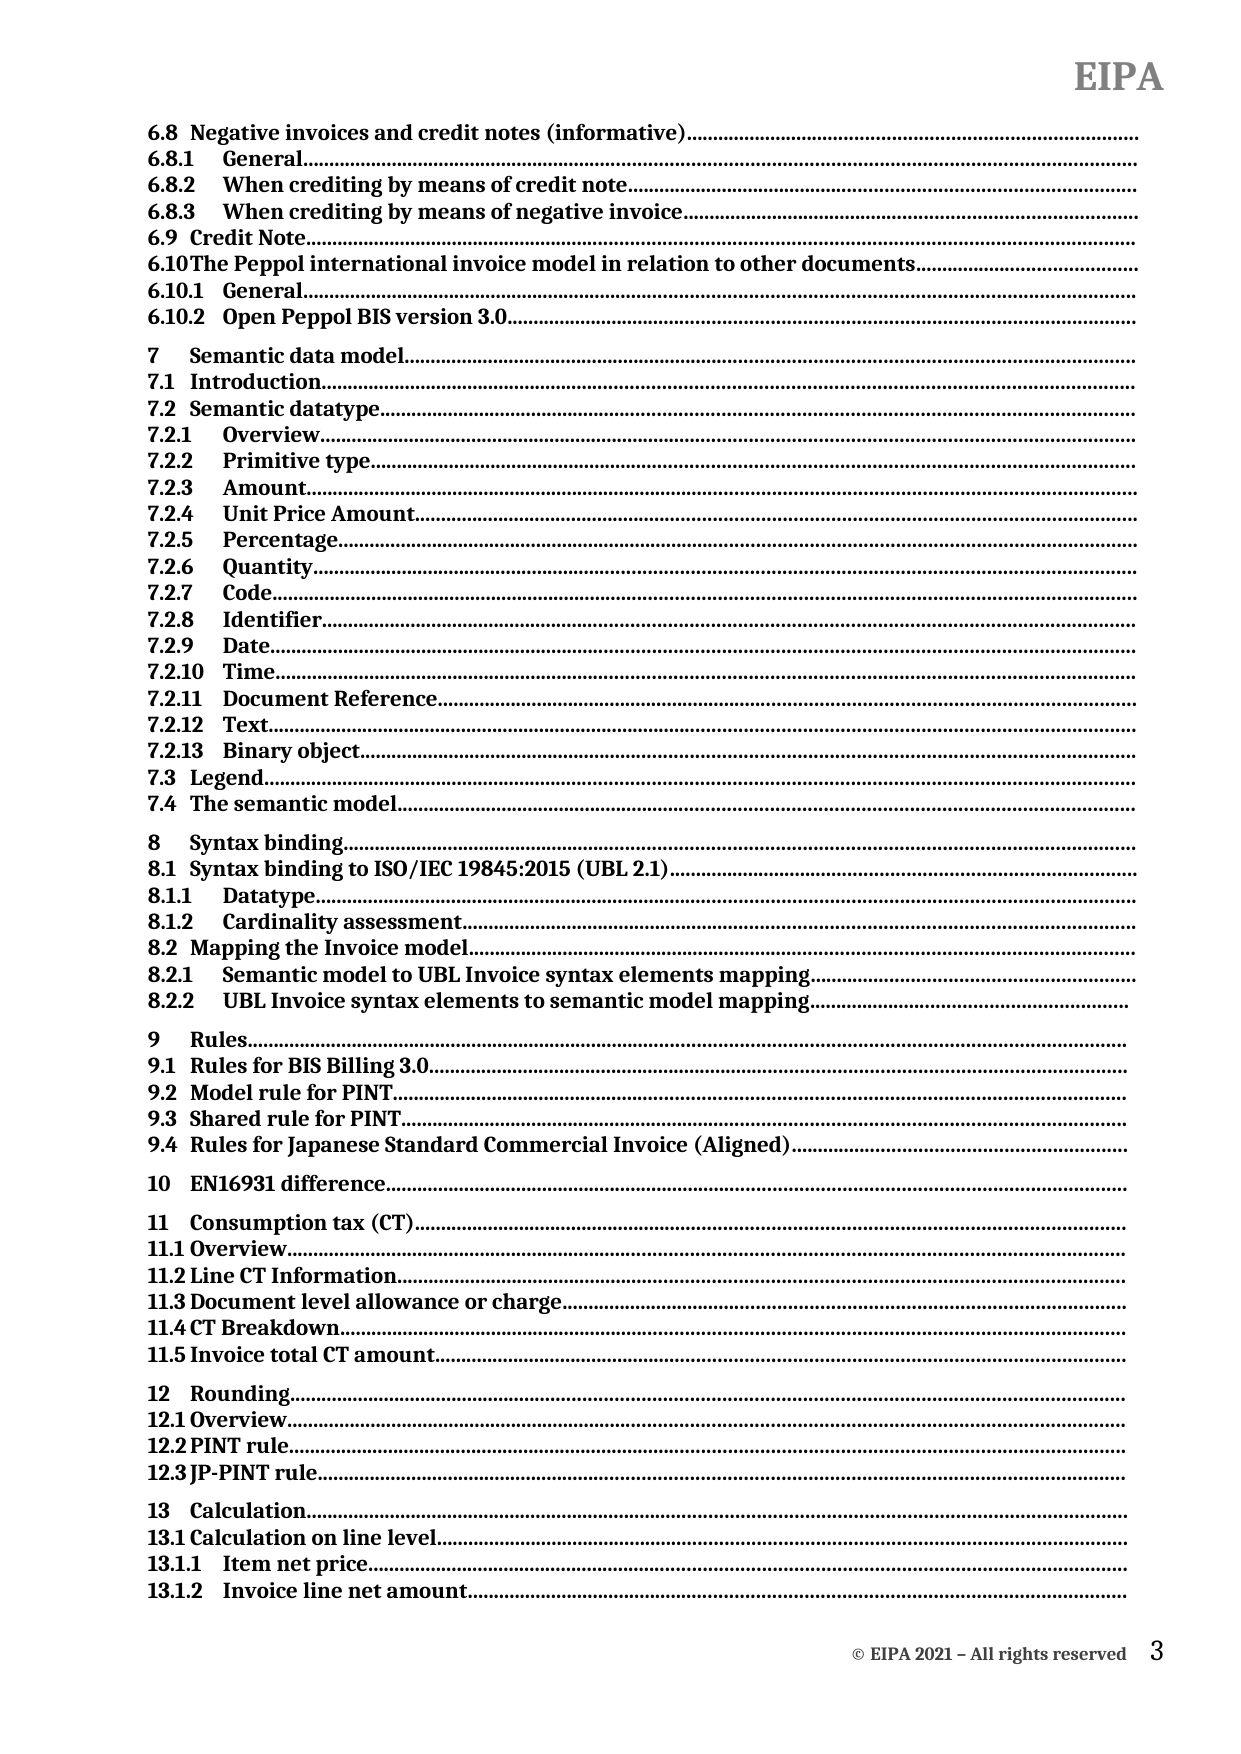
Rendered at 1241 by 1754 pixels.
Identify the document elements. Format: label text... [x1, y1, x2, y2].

text 7.2.11 Document Reference 62 [148, 685, 1111, 712]
text 8.2 Mapping the Invoice model 88 [148, 935, 1111, 961]
text 6.8.1 General 51 [148, 146, 1111, 172]
text 10 EN16931 difference 127 [148, 1171, 1111, 1197]
text 6.8.2 When crediting by means of credit note 54 [148, 172, 1111, 198]
text 9.3 Shared rule for PINT 122 [148, 1106, 1111, 1132]
text 7.2 Semantic datatype 60 [148, 396, 1111, 422]
text 7.2.8 Identifier 62 [148, 606, 1111, 633]
text 7.4 The semantic model 64 [148, 791, 1111, 817]
text 7.2.12 Text 63 [148, 712, 1111, 738]
text 6.10 The Peppol international invoice model in relation to other documents 59 [148, 251, 1111, 278]
text 7.2.4 Unit Price Amount 61 [148, 501, 1111, 527]
text 13.1.1 Item net price 131 [148, 1551, 1111, 1577]
text 11.5 Invoice total CT amount 130 [148, 1342, 1111, 1368]
text 13.1.2 Invoice line net amount 132 [148, 1577, 1111, 1604]
text 7.2.7 Code 61 [148, 580, 1111, 606]
text 11.4 CT Breakdown 129 [148, 1315, 1111, 1342]
text 11.3 Document level allowance or charge 129 [148, 1289, 1111, 1315]
text 13.1 Calculation on line level 131 [148, 1525, 1111, 1551]
text 9 Rules 116 [148, 1027, 1111, 1053]
text 8 Syntax binding 78 [148, 830, 1111, 856]
text 13 Calculation 131 [148, 1498, 1111, 1525]
text 6.8.3 When crediting by means of negative invoice 57 [148, 198, 1111, 225]
text 7.2.9 Date 62 [148, 633, 1111, 659]
text 8.1.2 Cardinality assessment 85 [148, 909, 1111, 935]
text 11.2 Line CT Information 129 [148, 1262, 1111, 1289]
text 9.4 Rules for Japanese Standard Commercial Invoice (Aligned) 125 [148, 1132, 1111, 1158]
text 12.3 JP-PINT rule 130 [148, 1459, 1111, 1486]
text 7.2.10 Time 62 [148, 659, 1111, 685]
text 7.1 Introduction 60 [148, 369, 1111, 396]
text 7.2.1 Overview 60 [148, 422, 1111, 448]
text 8.1 Syntax binding to ISO/IEC 19845:2015 (UBL 2.1) 78 [148, 856, 1111, 882]
text 11 Consumption tax (CT) 129 [148, 1210, 1111, 1236]
text 6.10.1 General 59 [148, 278, 1111, 304]
text 7.3 Legend 63 [148, 764, 1111, 791]
text 7.2.2 Primitive type 60 [148, 448, 1111, 474]
text 9.2 Model rule for PINT 122 [148, 1079, 1111, 1106]
text 12 Rounding 130 [148, 1380, 1111, 1407]
text 11.1 Overview 129 [148, 1236, 1111, 1262]
text 12.1 Overview 130 [148, 1407, 1111, 1433]
text 12.2 PINT rule 130 [289, 1433, 1111, 1459]
text 8.2.1 Semantic model to UBL Invoice syntax elements mapping 88 [148, 961, 1111, 988]
text 8.2.2 UBL Invoice syntax elements to semantic model mapping 101 [148, 988, 1111, 1014]
text 8.1.1 Datatype 78 [148, 882, 1111, 909]
text 6.8 Negative invoices and credit notes (informative) 51 [148, 119, 1111, 146]
text 7 Semantic data model 60 [148, 343, 1111, 369]
text 6.9 Credit Note 59 [148, 225, 1111, 251]
text 9.1 Rules for BIS Billing 3.0 116 [148, 1053, 1111, 1079]
text 7.2.13 Binary object 63 [148, 738, 1111, 764]
text 7.2.3 Amount 61 [148, 474, 1111, 501]
text 6.10.2 Open Peppol BIS version 3.0 59 [148, 304, 1111, 330]
text 7.2.6 Quantity 61 [148, 554, 1111, 580]
text 7.2.5 Percentage 61 [148, 527, 1111, 554]
